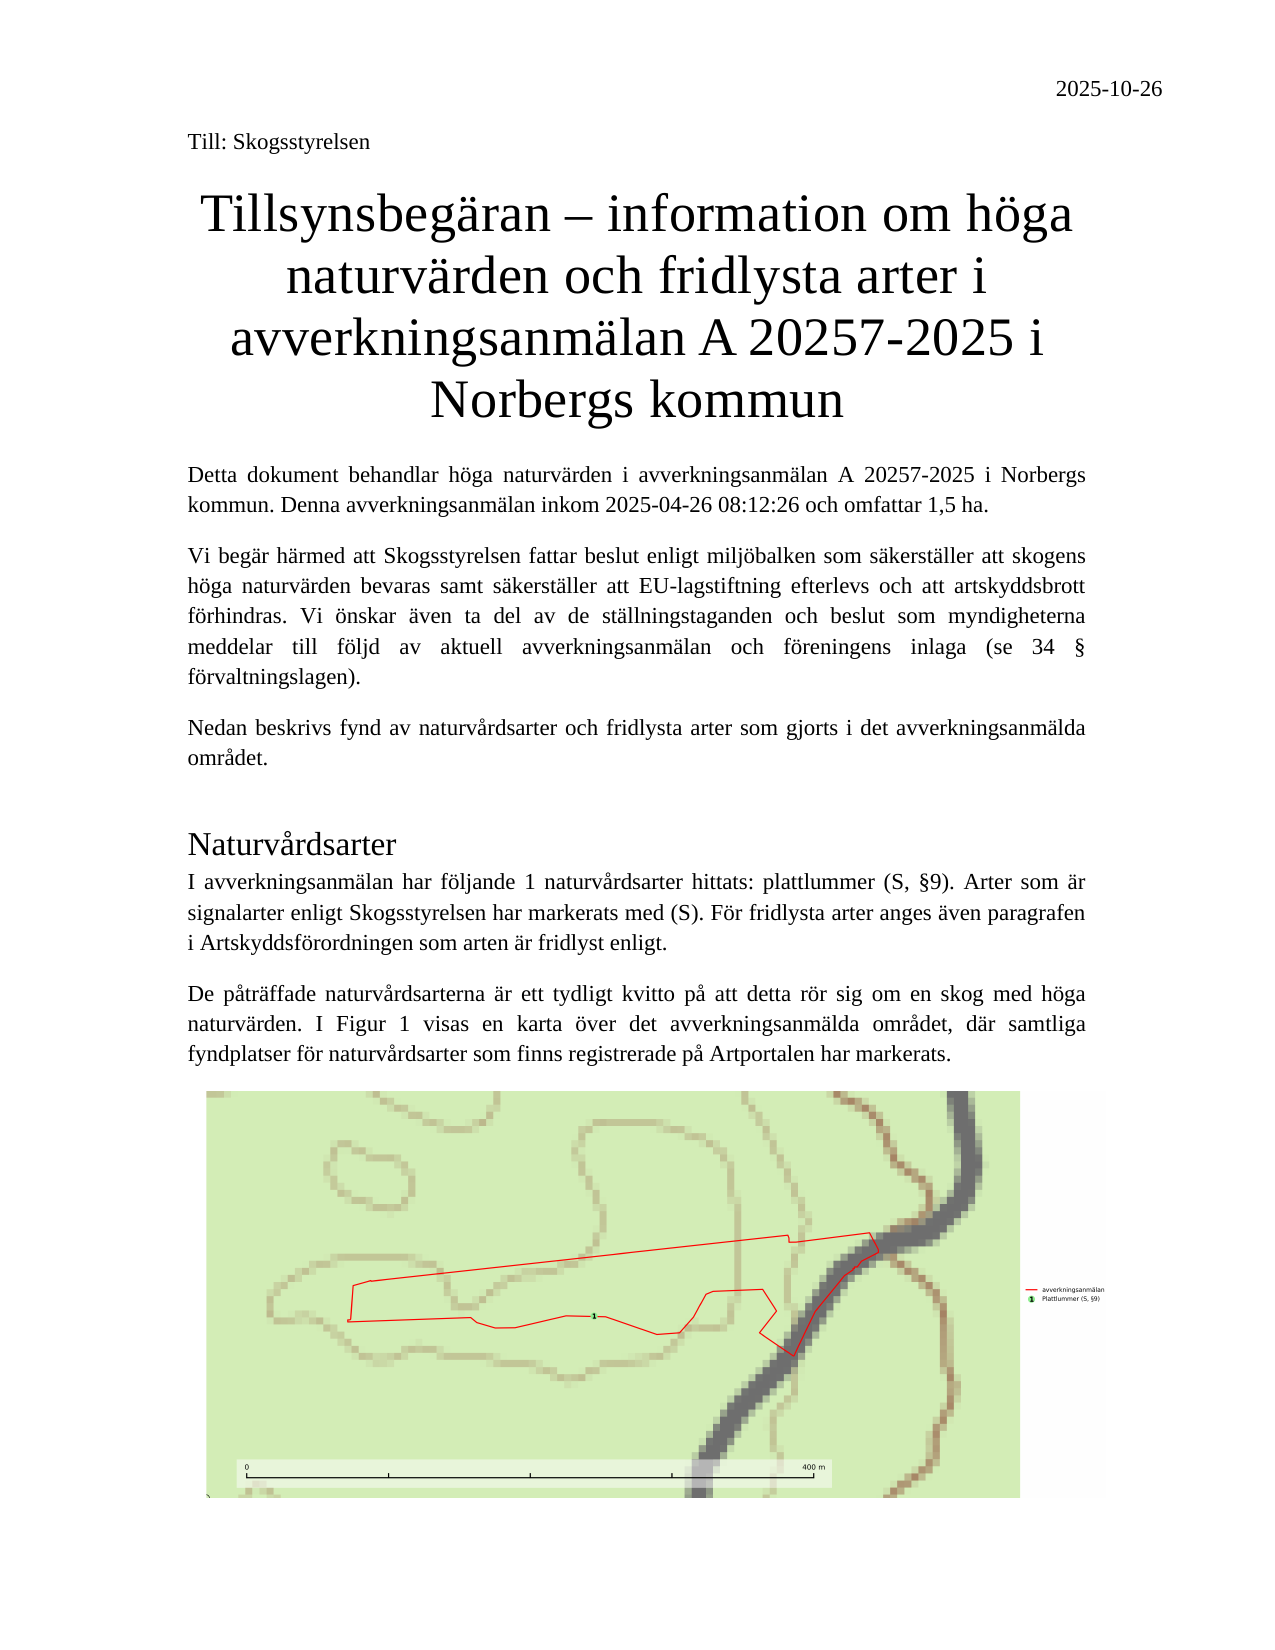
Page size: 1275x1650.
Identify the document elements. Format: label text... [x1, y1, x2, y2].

picture [206, 1091, 1107, 1498]
text Vi begär härmed att Skogsstyrelsen fattar beslut enligt miljöbalken som säkerställer att skogens höga naturvärden bevaras samt säkerställer att EU-lagstiftning efterlevs och att artskyddsbrott förhindras. Vi önskar även ta del av de ställningstaganden och beslut som myndigheterna meddelar till följd av aktuell avverkningsanmälan och föreningens inlaga (se 34 § förvaltningslagen). [187, 542, 1087, 689]
text De påträffade naturvårdsarterna är ett tydligt kvitto på att detta rör sig om en skog med höga naturvärden. I Figur 1 visas en karta över det avverkningsanmälda området, där samtliga fyndplatser för naturvårdsarter som finns registrerade på Artportalen har markerats. [187, 980, 1087, 1067]
text I avverkningsanmälan har följande 1 naturvårdsarter hittats: plattlummer (S, §9). Arter som är signalarter enligt Skogsstyrelsen har markerats med (S). För fridlysta arter anges även paragrafen i Artskyddsförordningen som arten är fridlyst enligt. [187, 868, 1087, 955]
text Nedan beskrivs fynd av naturvårdsarter och fridlysta arter som gjorts i det avverkningsanmälda området. [187, 714, 1087, 771]
text Detta dokument behandlar höga naturvärden i avverkningsanmälan A 20257-2025 i Norbergs kommun. Denna avverkningsanmälan inkom 2025-04-26 08:12:26 och omfattar 1,5 ha. [187, 461, 1087, 517]
subtitle Naturvårdsarter [187, 824, 1087, 863]
title Tillsynsbegäran – information om höga naturvärden och fridlysta arter i avverkningsanmälan A 20257-2025 i Norbergs kommun [187, 180, 1087, 429]
